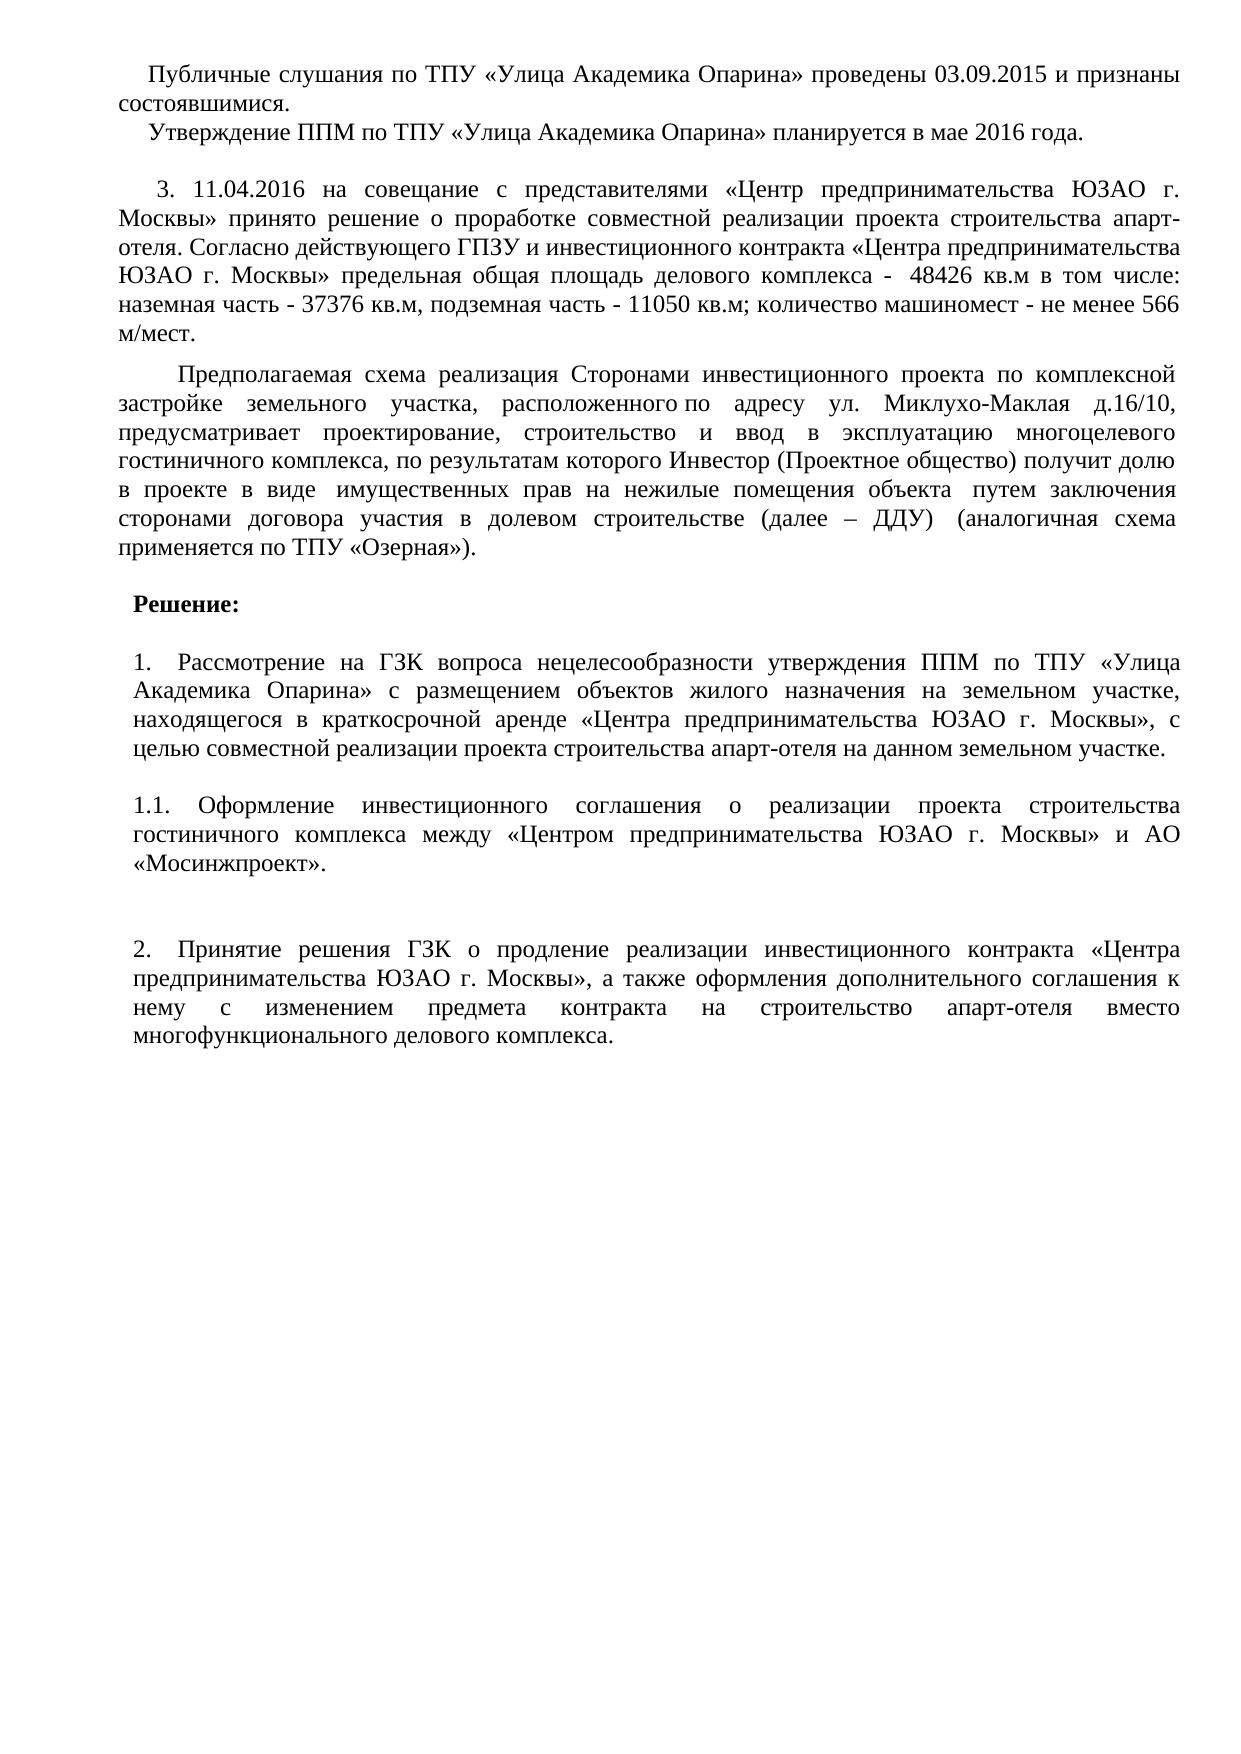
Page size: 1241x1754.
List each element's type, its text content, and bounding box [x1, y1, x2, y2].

list 1.1. Оформление инвестиционного соглашения о реализации проекта строительства гостиничного комплекса между «Центром предпринимательства ЮЗАО г. Москвы» и АО «Мосинжпроект». [133, 790, 1181, 877]
list Рассмотрение на ГЗК вопроса нецелесообразности утверждения ППМ по ТПУ «Улица Академика Опарина» с размещением объектов жилого назначения на земельном участке, находящегося в краткосрочной аренде «Центра предпринимательства ЮЗАО г. Москвы», с целью совместной реализации проекта строительства апарт-отеля на данном земельном участке. [133, 647, 1181, 762]
text Предполагаемая схема реализация Сторонами инвестиционного проекта по комплексной застройке земельного участка, расположенного по адресу ул. Миклухо-Маклая д.16/10, предусматривает проектирование, строительство и ввод в эксплуатацию многоцелевого гостиничного комплекса, по результатам которого Инвестор (Проектное общество) получит долю в проекте в виде имущественных прав на нежилые помещения объекта путем заключения сторонами договора участия в долевом строительстве (далее – ДДУ) (аналогичная схема применяется по ТПУ «Озерная»). [118, 359, 1176, 560]
text Утверждение ППМ по ТПУ «Улица Академика Опарина» планируется в мае 2016 года. [118, 117, 1181, 145]
text 3. 11.04.2016 на совещание с представителями «Центр предпринимательства ЮЗАО г. Москвы» принято решение о проработке совместной реализации проекта строительства апарт-отеля. Согласно действующего ГПЗУ и инвестиционного контракта «Центра предпринимательства ЮЗАО г. Москвы» предельная общая площадь делового комплекса - 48426 кв.м в том числе: наземная часть - 37376 кв.м, подземная часть - 11050 кв.м; количество машиномест - не менее 566 м/мест. [118, 174, 1181, 347]
text Решение: [133, 589, 1181, 618]
text Публичные слушания по ТПУ «Улица Академика Опарина» проведены 03.09.2015 и признаны состоявшимися. [118, 59, 1181, 117]
list Принятие решения ГЗК о продление реализации инвестиционного контракта «Центра предпринимательства ЮЗАО г. Москвы», а также оформления дополнительного соглашения к нему с изменением предмета контракта на строительство апарт-отеля вместо многофункционального делового комплекса. [133, 934, 1181, 1049]
